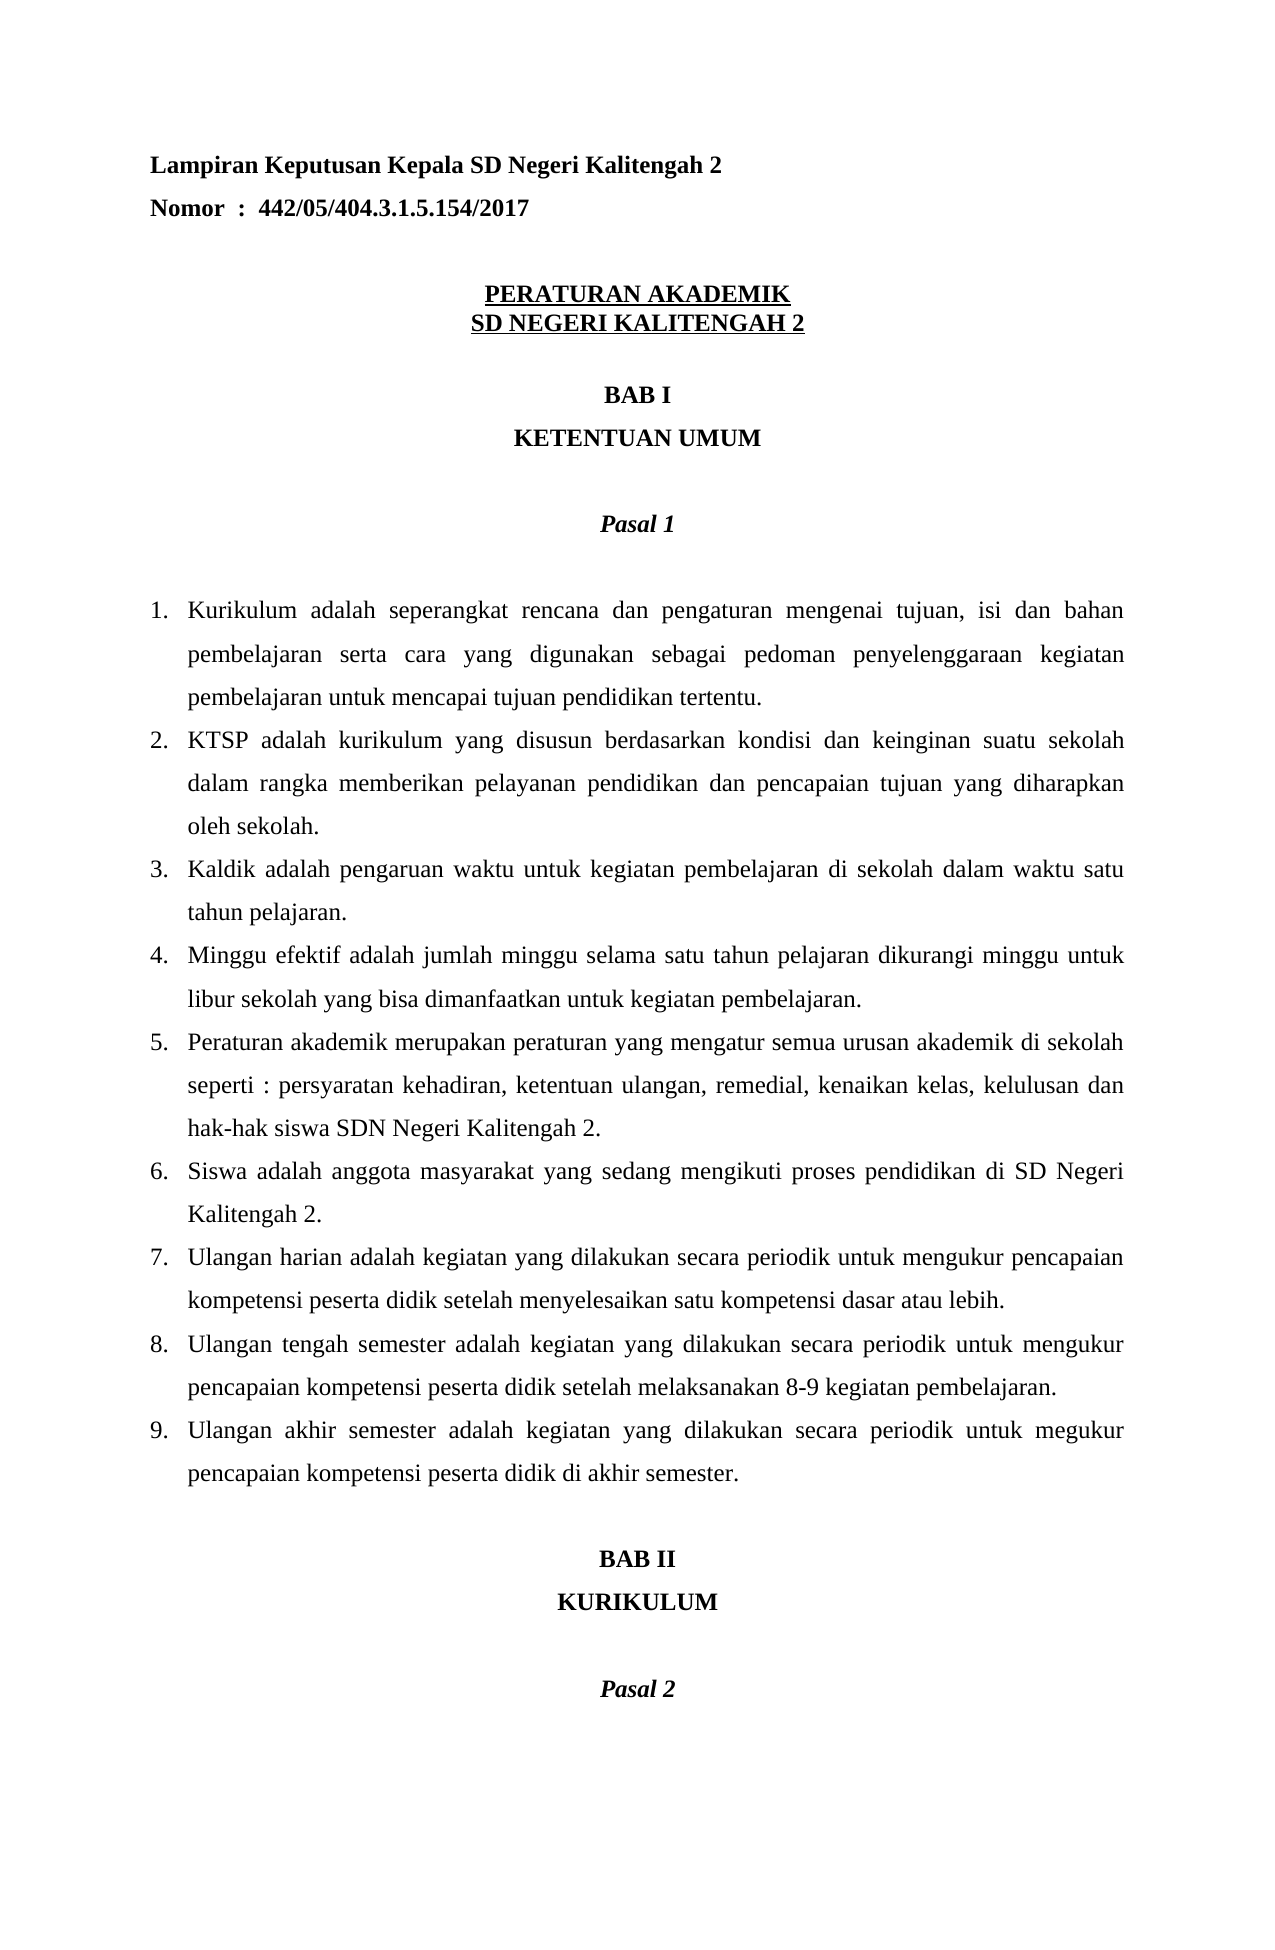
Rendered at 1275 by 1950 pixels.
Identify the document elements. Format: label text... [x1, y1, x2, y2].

text Nomor : 442/05/404.3.1.5.154/2017 [150, 193, 1125, 222]
list Siswa adalah anggota masyarakat yang sedang mengikuti proses pendidikan di SD Negeri Kalitengah 2. [150, 1156, 1125, 1228]
list KTSP adalah kurikulum yang disusun berdasarkan kondisi dan keinginan suatu sekolah dalam rangka memberikan pelayanan pendidikan dan pencapaian tujuan yang diharapkan oleh sekolah. [150, 725, 1125, 840]
list Kaldik adalah pengaruan waktu untuk kegiatan pembelajaran di sekolah dalam waktu satu tahun pelajaran. [150, 854, 1125, 926]
text SD NEGERI KALITENGAH 2 [150, 308, 1125, 337]
list Minggu efektif adalah jumlah minggu selama satu tahun pelajaran dikurangi minggu untuk libur sekolah yang bisa dimanfaatkan untuk kegiatan pembelajaran. [150, 941, 1125, 1012]
text Lampiran Keputusan Kepala SD Negeri Kalitengah 2 [150, 150, 1125, 179]
list Peraturan akademik merupakan peraturan yang mengatur semua urusan akademik di sekolah seperti : persyaratan kehadiran, ketentuan ulangan, remedial, kenaikan kelas, kelulusan dan hak-hak siswa SDN Negeri Kalitengah 2. [150, 1027, 1125, 1142]
text Pasal 2 [150, 1674, 1125, 1702]
text Pasal 1 [150, 509, 1125, 538]
list Ulangan tengah semester adalah kegiatan yang dilakukan secara periodik untuk mengukur pencapaian kompetensi peserta didik setelah melaksanakan 8-9 kegiatan pembelajaran. [150, 1329, 1125, 1401]
text KETENTUAN UMUM [150, 423, 1125, 452]
text PERATURAN AKADEMIK [150, 279, 1125, 308]
list Ulangan akhir semester adalah kegiatan yang dilakukan secara periodik untuk megukur pencapaian kompetensi peserta didik di akhir semester. [150, 1415, 1125, 1487]
list Ulangan harian adalah kegiatan yang dilakukan secara periodik untuk mengukur pencapaian kompetensi peserta didik setelah menyelesaikan satu kompetensi dasar atau lebih. [150, 1242, 1125, 1314]
text BAB I [150, 380, 1125, 409]
text BAB II [150, 1544, 1125, 1573]
text KURIKULUM [150, 1587, 1125, 1616]
list Kurikulum adalah seperangkat rencana dan pengaturan mengenai tujuan, isi dan bahan pembelajaran serta cara yang digunakan sebagai pedoman penyelenggaraan kegiatan pembelajaran untuk mencapai tujuan pendidikan tertentu. [150, 596, 1125, 711]
